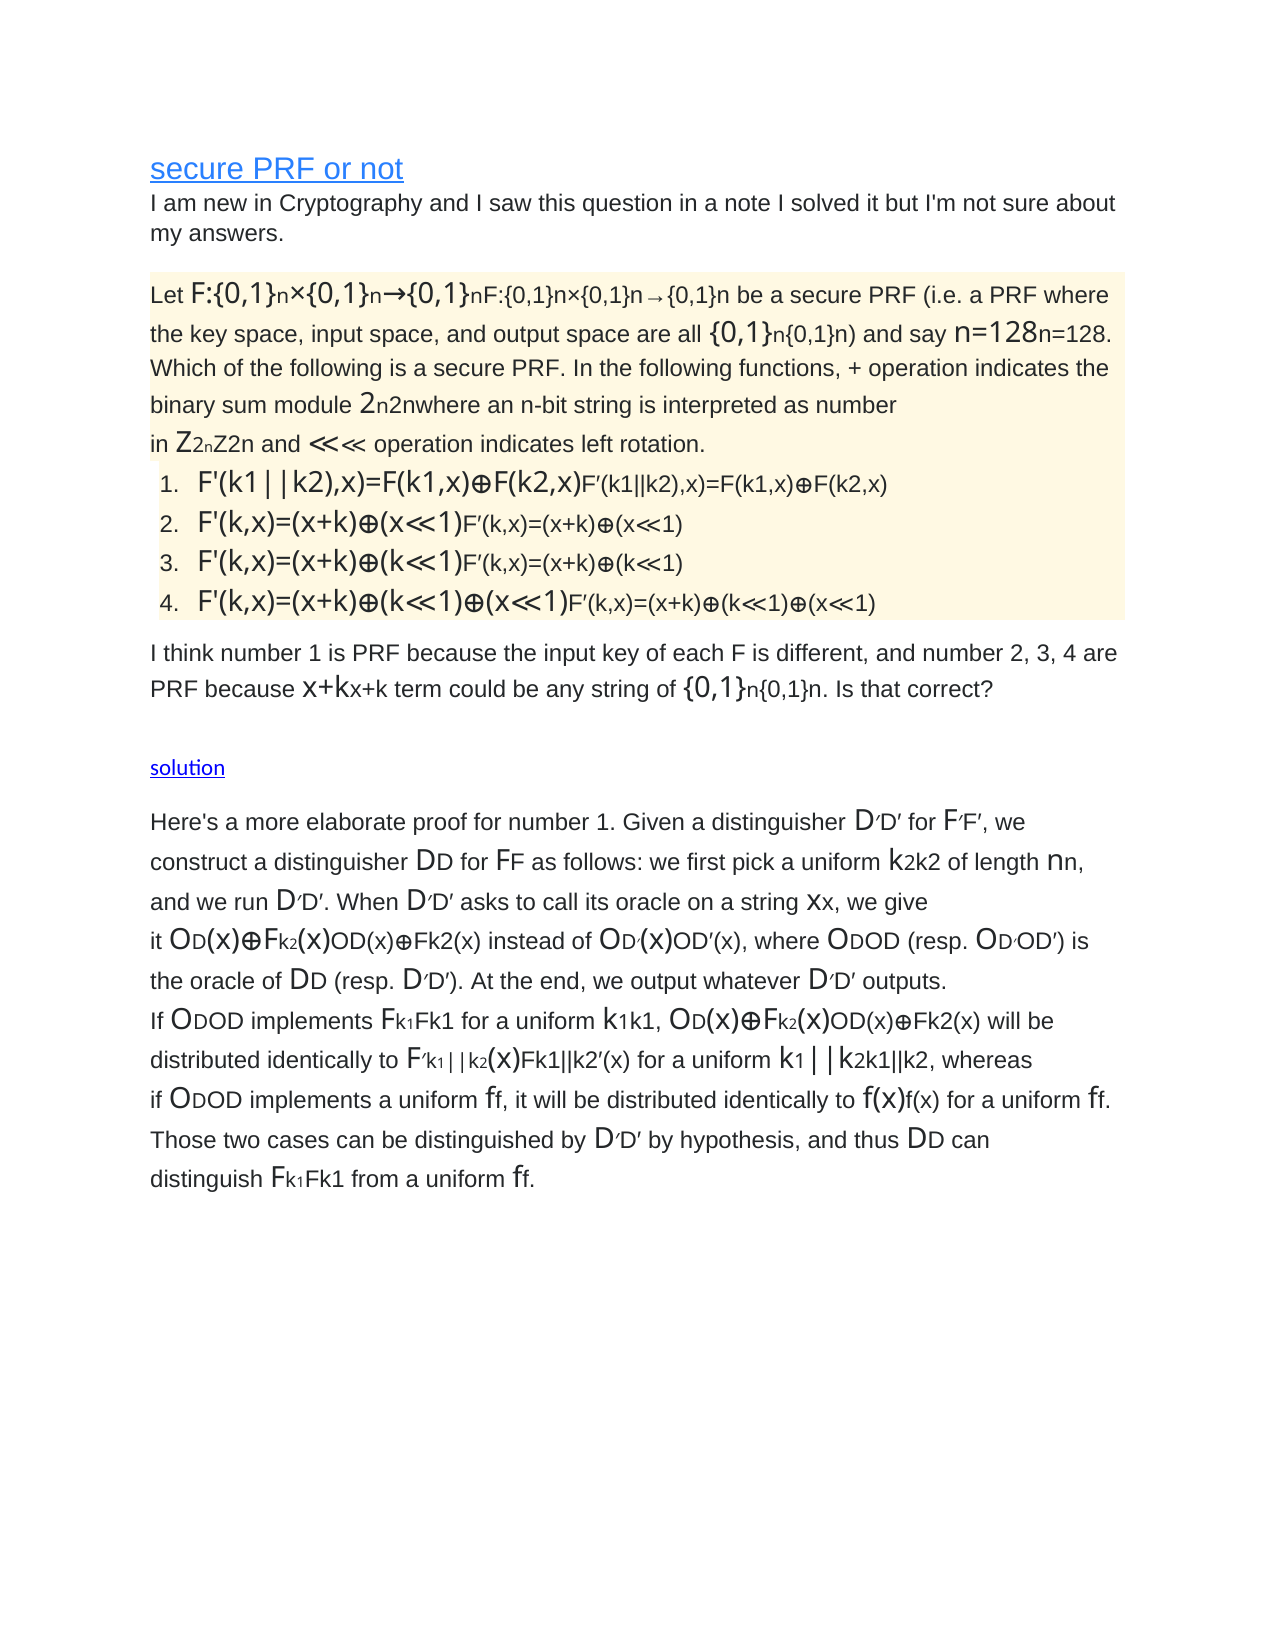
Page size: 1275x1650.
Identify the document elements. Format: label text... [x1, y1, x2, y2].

list F'(k1||k2),x)=F(k1,x)⊕F(k2,x)F′(k1||k2),x)=F(k1,x)⊕F(k2,x) [159, 461, 1125, 501]
text Here's a more elaborate proof for number 1. Given a distinguisher D′D′ for F′F′, we construct a distinguisher DD for FF as follows: we first pick a uniform k2k2 of length nn, and we run D′D′. When D′D′ asks to call its oracle on a string xx, we give it OD(x)⊕Fk2(x)OD(x)⊕Fk2(x) instead of OD′(x)OD′(x), where ODOD (resp. OD′OD′) is the oracle of DD (resp. D′D′). At the end, we output whatever D′D′ outputs. [150, 799, 1125, 998]
text If ODOD implements Fk1Fk1 for a uniform k1k1, OD(x)⊕Fk2(x)OD(x)⊕Fk2(x) will be distributed identically to F′k1||k2(x)Fk1||k2′(x) for a uniform k1||k2k1||k2, whereas if ODOD implements a uniform ff, it will be distributed identically to f(x)f(x) for a uniform ff. Those two cases can be distinguished by D′D′ by hypothesis, and thus DD can distinguish Fk1Fk1 from a uniform ff. [150, 998, 1125, 1196]
list F'(k,x)=(x+k)⊕(k≪1)F′(k,x)=(x+k)⊕(k≪1) [159, 541, 1125, 580]
text secure PRF or not [150, 150, 1125, 186]
list F'(k,x)=(x+k)⊕(k≪1)⊕(x≪1)F′(k,x)=(x+k)⊕(k≪1)⊕(x≪1) [159, 580, 1125, 620]
text I am new in Cryptography and I saw this question in a note I solved it but I'm not sure about my answers. [150, 186, 1125, 247]
text I think number 1 is PRF because the input key of each F is different, and number 2, 3, 4 are PRF because x+kx+k term could be any string of {0,1}n{0,1}n. Is that correct? [150, 636, 1125, 706]
text Let F:{0,1}n×{0,1}n→{0,1}nF:{0,1}n×{0,1}n→{0,1}n be a secure PRF (i.e. a PRF where the key space, input space, and output space are all {0,1}n{0,1}n) and say n=128n=128. Which of the following is a secure PRF. In the following functions, + operation indicates the binary sum module 2n2nwhere an n-bit string is interpreted as number in Z2nZ2n and ≪≪ operation indicates left rotation. [150, 272, 1125, 461]
list F'(k,x)=(x+k)⊕(x≪1)F′(k,x)=(x+k)⊕(x≪1) [159, 501, 1125, 541]
text solution [150, 753, 1125, 781]
